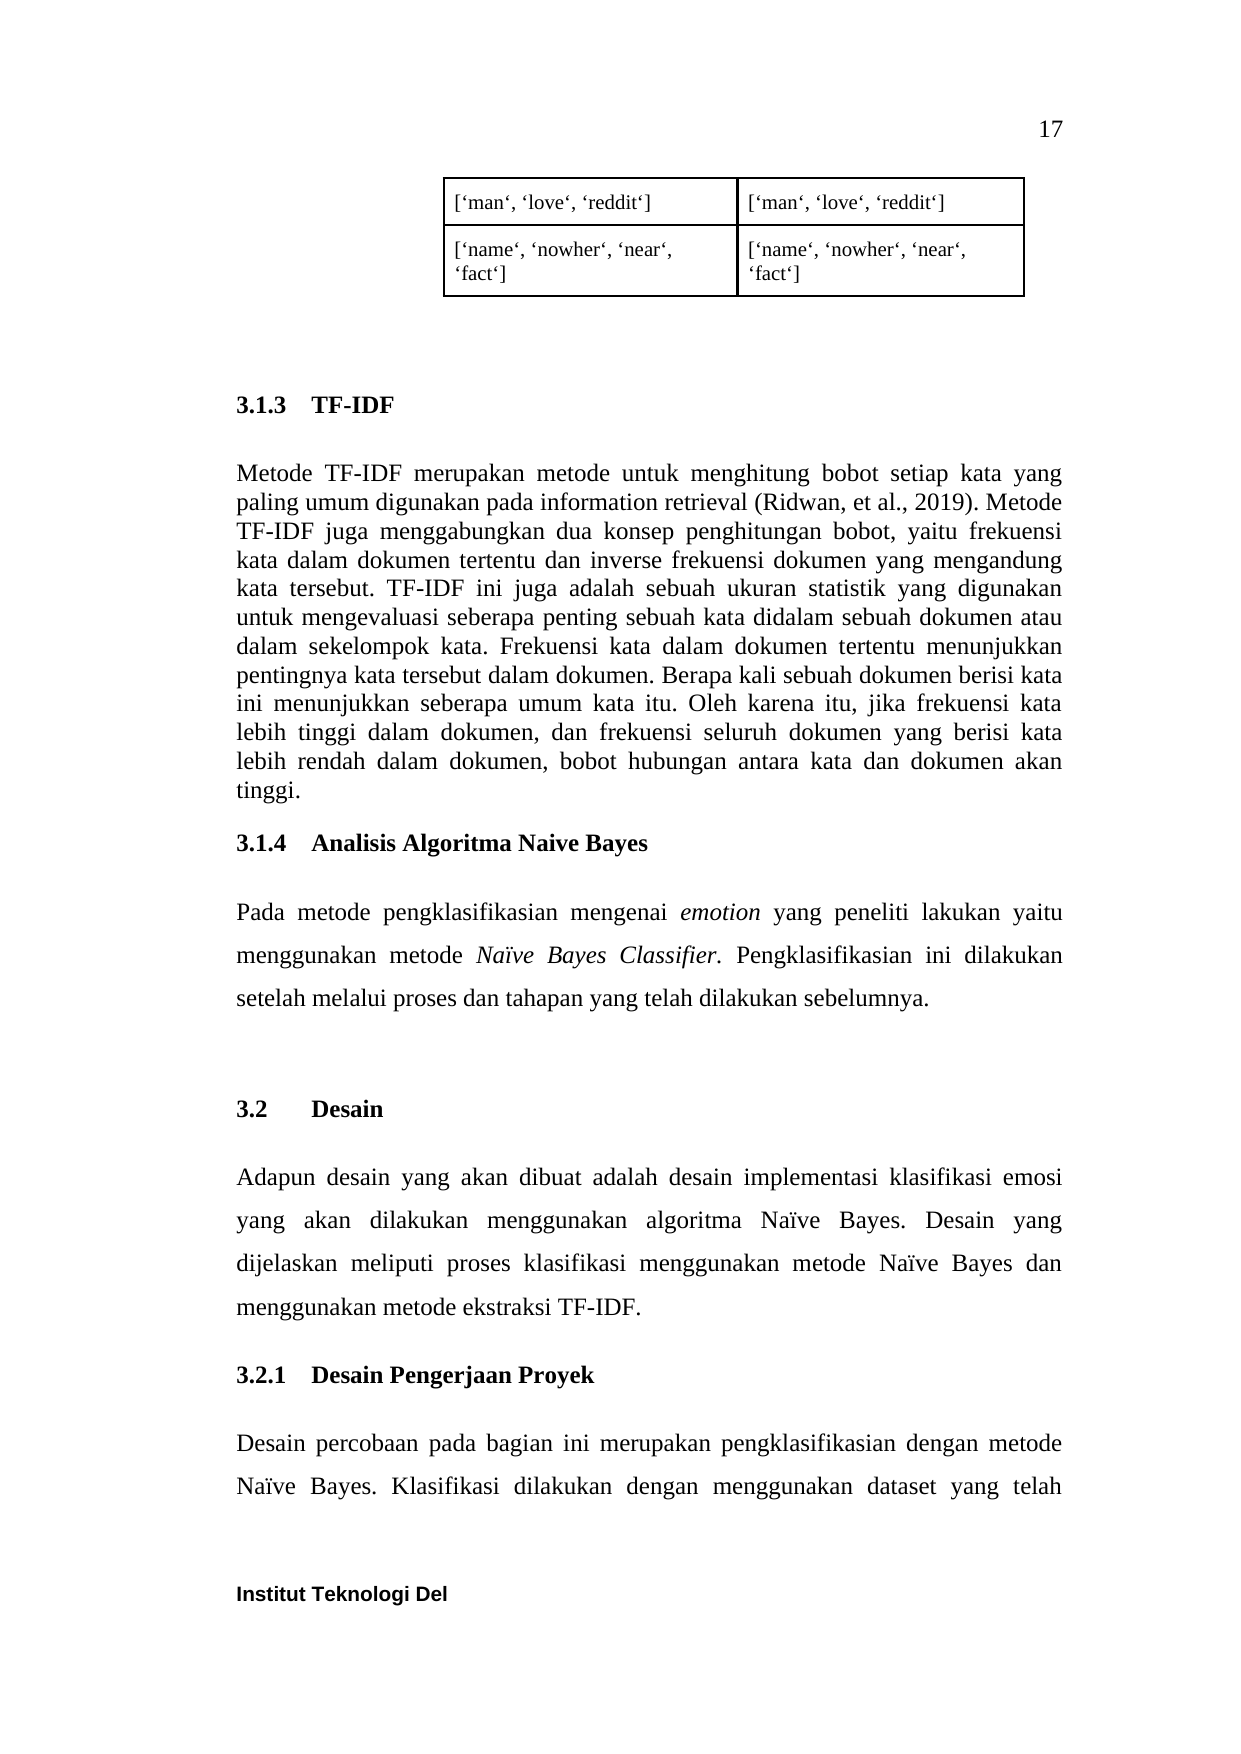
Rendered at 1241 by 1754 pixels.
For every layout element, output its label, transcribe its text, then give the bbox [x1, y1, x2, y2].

subtitle Analisis Algoritma Naive Bayes [236, 828, 1063, 857]
table_cell [‘name‘, ‘nowher‘, ‘near‘, ‘fact‘] [445, 226, 736, 295]
table_cell [‘name‘, ‘nowher‘, ‘near‘, ‘fact‘] [739, 226, 1023, 295]
table_cell [‘man‘, ‘love‘, ‘reddit‘] [445, 179, 736, 224]
subtitle TF-IDF [236, 390, 1063, 419]
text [236, 1428, 1063, 1500]
text Adapun desain yang akan dibuat adalah desain implementasi klasifikasi emosi yang akan dilakukan menggunakan algoritma Naïve Bayes. Desain yang dijelaskan meliputi proses klasifikasi menggunakan metode Naïve Bayes dan menggunakan metode ekstraksi TF-IDF. [236, 1162, 1063, 1320]
subtitle Desain Pengerjaan Proyek [236, 1360, 1063, 1388]
subtitle Desain [236, 1094, 1063, 1123]
text Metode TF-IDF merupakan metode untuk menghitung bobot setiap kata yang paling umum digunakan pada information retrieval (Ridwan, et al., 2019). Metode TF-IDF juga menggabungkan dua konsep penghitungan bobot, yaitu frekuensi kata dalam dokumen tertentu dan inverse frekuensi dokumen yang mengandung kata tersebut. TF-IDF ini juga adalah sebuah ukuran statistik yang digunakan untuk mengevaluasi seberapa penting sebuah kata didalam sebuah dokumen atau dalam sekelompok kata. Frekuensi kata dalam dokumen tertentu menunjukkan pentingnya kata tersebut dalam dokumen. Berapa kali sebuah dokumen berisi kata ini menunjukkan seberapa umum kata itu. Oleh karena itu, jika frekuensi kata lebih tinggi dalam dokumen, dan frekuensi seluruh dokumen yang berisi kata lebih rendah dalam dokumen, bobot hubungan antara kata dan dokumen akan tinggi. [236, 458, 1063, 803]
table_cell [‘man‘, ‘love‘, ‘reddit‘] [739, 179, 1023, 224]
text Pada metode pengklasifikasian mengenai emotion yang peneliti lakukan yaitu menggunakan metode Naïve Bayes Classifier. Pengklasifikasian ini dilakukan setelah melalui proses dan tahapan yang telah dilakukan sebelumnya. [236, 897, 1063, 1012]
